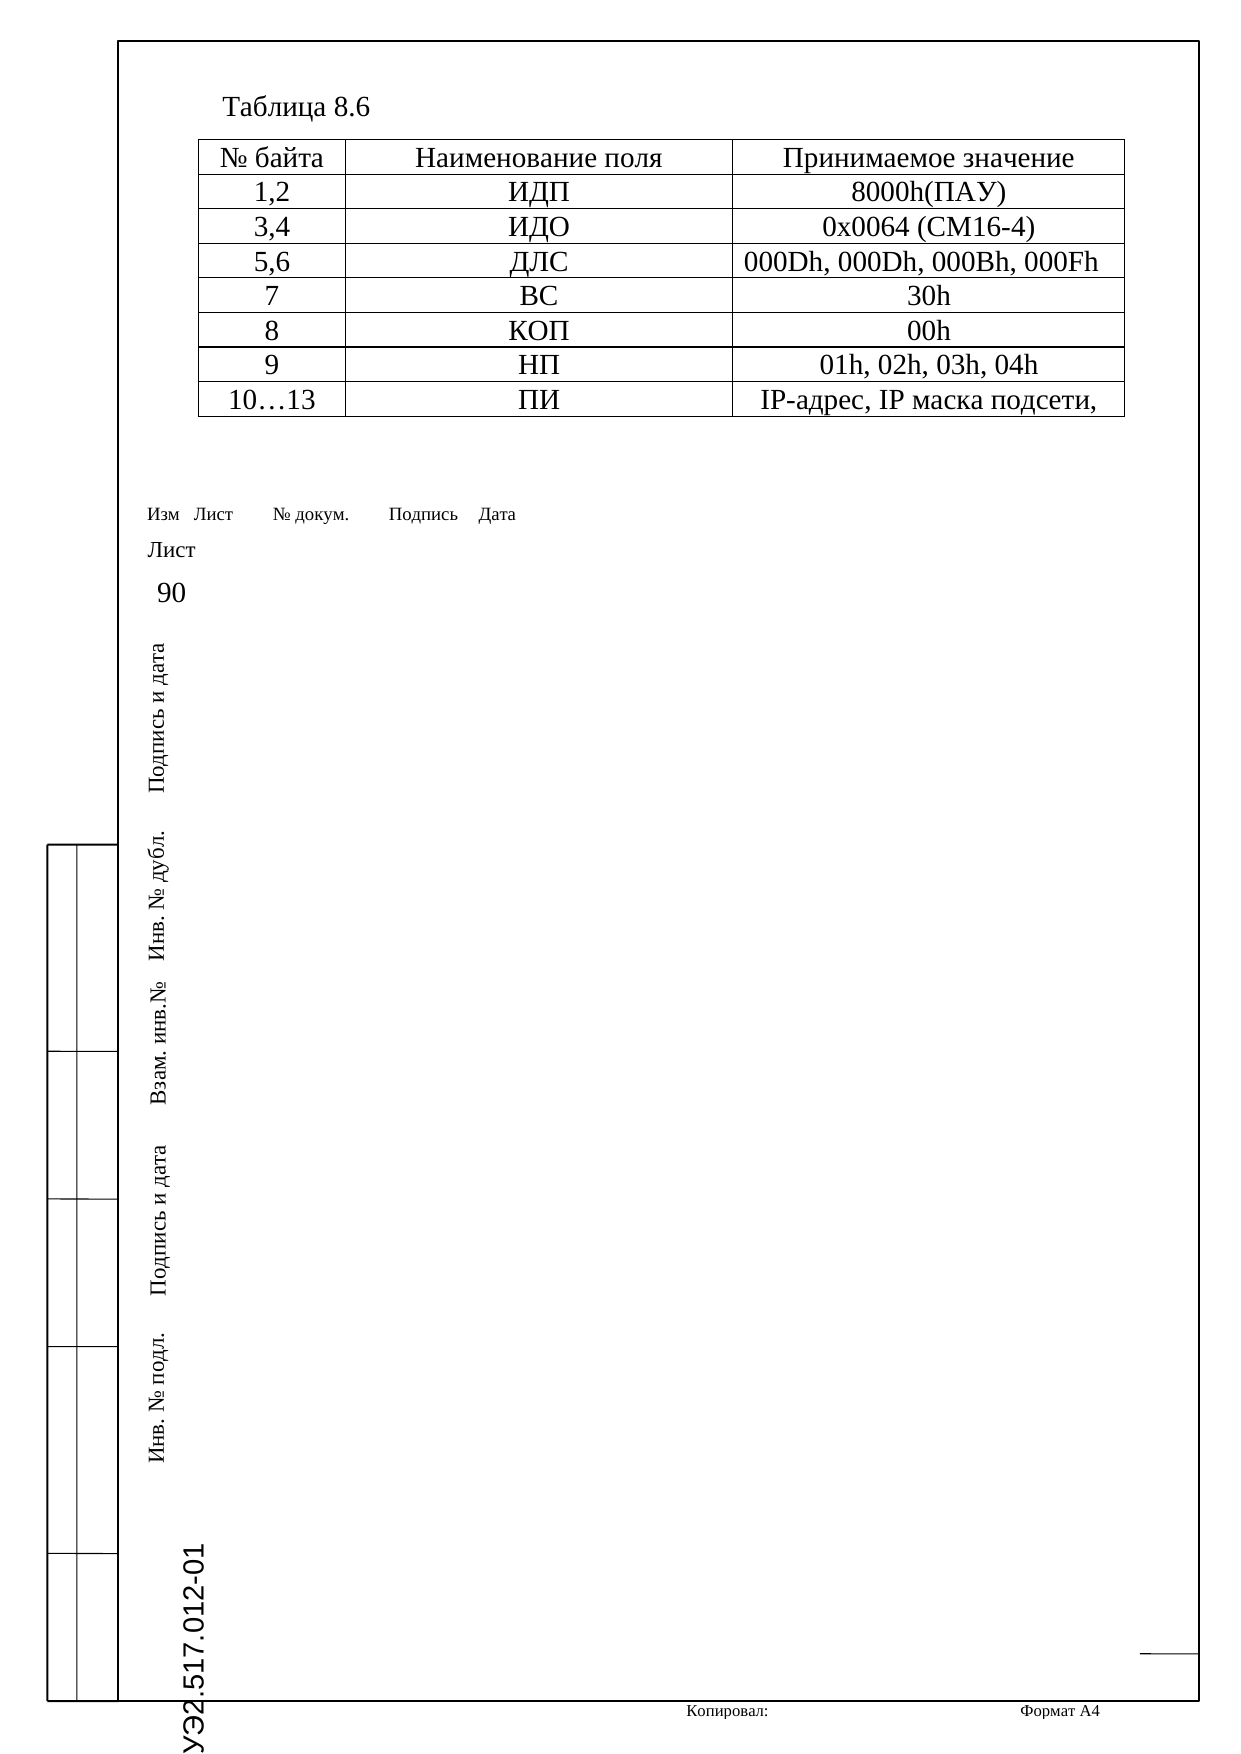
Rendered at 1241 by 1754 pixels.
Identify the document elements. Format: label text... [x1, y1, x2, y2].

table_header Принимаемое значение [733, 140, 1124, 173]
table_cell ИДП [346, 175, 732, 208]
table_cell 10…13 [199, 382, 345, 416]
table_cell 0x0064 (СМ16-4) [733, 209, 1124, 243]
table_header Наименование поля [346, 140, 732, 173]
table_cell 1,2 [199, 175, 345, 208]
table_cell 00h [733, 313, 1124, 346]
table_cell ДЛС [346, 244, 732, 277]
table_cell 8000h(ПАУ) [733, 175, 1124, 208]
table_cell ВС [346, 278, 732, 312]
table_header № байта [199, 140, 345, 173]
table_cell 8 [199, 313, 345, 346]
text Таблица 8.6 [142, 89, 1181, 122]
table_cell НП [346, 348, 732, 381]
table_cell ИДО [346, 209, 732, 243]
table_cell 9 [199, 348, 345, 381]
table_cell IP-адрес, IP маска подсети, номер порта UDP, MAC прибора [733, 382, 1124, 416]
table_cell КОП [346, 313, 732, 346]
table_cell 000Dh, 000Dh, 000Bh, 000Fh [733, 244, 1124, 277]
table_cell 5,6 [199, 244, 345, 277]
table_cell 01h, 02h, 03h, 04h [733, 348, 1124, 381]
table_cell 3,4 [199, 209, 345, 243]
table_cell ПИ [346, 382, 732, 416]
table_cell 30h [733, 278, 1124, 312]
table_cell 7 [199, 278, 345, 312]
